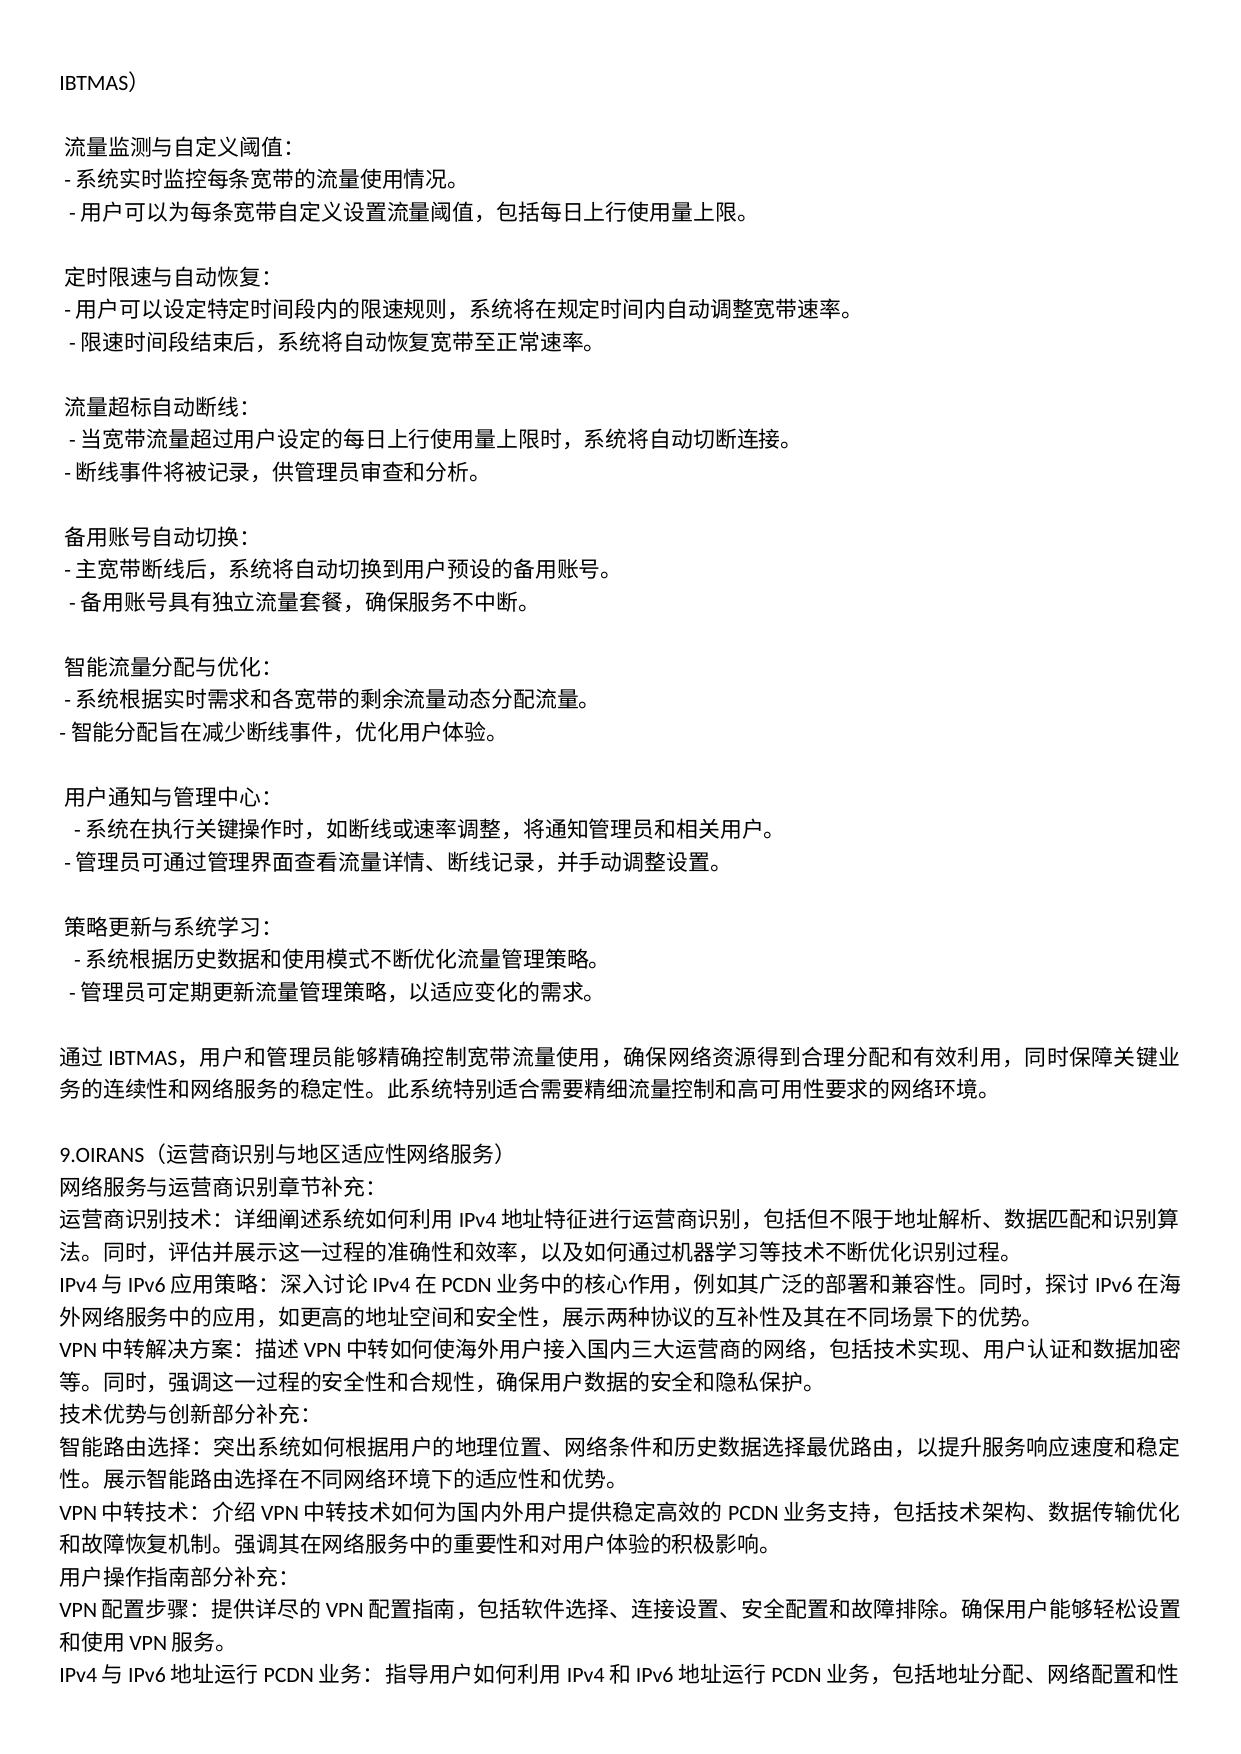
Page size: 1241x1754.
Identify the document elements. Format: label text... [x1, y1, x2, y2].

text - 管理员可通过管理界面查看流量详情、断线记录，并手动调整设置。 [59, 844, 1181, 877]
text 智能流量分配与优化： [59, 649, 1181, 682]
text - 管理员可定期更新流量管理策略，以适应变化的需求。 [59, 974, 1181, 1007]
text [59, 1657, 1181, 1689]
text - 用户可以设定特定时间段内的限速规则，系统将在规定时间内自动调整宽带速率。 [59, 292, 1181, 324]
text 用户操作指南部分补充： [59, 1559, 1181, 1592]
text - 当宽带流量超过用户设定的每日上行使用量上限时，系统将自动切断连接。 [59, 422, 1181, 454]
text 通过IBTMAS，用户和管理员能够精确控制宽带流量使用，确保网络资源得到合理分配和有效利用，同时保障关键业务的连续性和网络服务的稳定性。此系统特别适合需要精细流量控制和高可用性要求的网络环境。 [59, 1039, 1181, 1104]
text 技术优势与创新部分补充： [59, 1397, 1181, 1429]
text - 用户可以为每条宽带自定义设置流量阈值，包括每日上行使用量上限。 [59, 194, 1181, 227]
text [59, 64, 1181, 97]
text 策略更新与系统学习： [59, 909, 1181, 942]
text 流量超标自动断线： [59, 389, 1181, 422]
text - 系统实时监控每条宽带的流量使用情况。 [59, 162, 1181, 194]
text - 系统在执行关键操作时，如断线或速率调整，将通知管理员和相关用户。 [59, 812, 1181, 844]
text - 主宽带断线后，系统将自动切换到用户预设的备用账号。 [59, 552, 1181, 584]
text VPN中转解决方案：描述VPN中转如何使海外用户接入国内三大运营商的网络，包括技术实现、用户认证和数据加密等。同时，强调这一过程的安全性和合规性，确保用户数据的安全和隐私保护。 [59, 1332, 1181, 1397]
text - 备用账号具有独立流量套餐，确保服务不中断。 [59, 584, 1181, 617]
text - 系统根据历史数据和使用模式不断优化流量管理策略。 [59, 942, 1181, 974]
text 智能路由选择：突出系统如何根据用户的地理位置、网络条件和历史数据选择最优路由，以提升服务响应速度和稳定性。展示智能路由选择在不同网络环境下的适应性和优势。 [59, 1429, 1181, 1494]
text 运营商识别技术：详细阐述系统如何利用IPv4地址特征进行运营商识别，包括但不限于地址解析、数据匹配和识别算法。同时，评估并展示这一过程的准确性和效率，以及如何通过机器学习等技术不断优化识别过程。 [59, 1202, 1181, 1267]
text - 限速时间段结束后，系统将自动恢复宽带至正常速率。 [59, 324, 1181, 357]
text 流量监测与自定义阈值： [59, 129, 1181, 162]
text 备用账号自动切换： [59, 519, 1181, 552]
text - 断线事件将被记录，供管理员审查和分析。 [59, 454, 1181, 487]
text VPN中转技术：介绍VPN中转技术如何为国内外用户提供稳定高效的PCDN业务支持，包括技术架构、数据传输优化和故障恢复机制。强调其在网络服务中的重要性和对用户体验的积极影响。 [59, 1494, 1181, 1559]
text 9.OIRANS（运营商识别与地区适应性网络服务） [59, 1137, 1181, 1169]
text - 系统根据实时需求和各宽带的剩余流量动态分配流量。 [59, 682, 1181, 714]
text 用户通知与管理中心： [59, 779, 1181, 812]
text - 智能分配旨在减少断线事件，优化用户体验。 [59, 714, 1181, 747]
text IPv4与IPv6应用策略：深入讨论IPv4在PCDN业务中的核心作用，例如其广泛的部署和兼容性。同时，探讨IPv6在海外网络服务中的应用，如更高的地址空间和安全性，展示两种协议的互补性及其在不同场景下的优势。 [59, 1267, 1181, 1332]
text VPN配置步骤：提供详尽的VPN配置指南，包括软件选择、连接设置、安全配置和故障排除。确保用户能够轻松设置和使用VPN服务。 [59, 1592, 1181, 1657]
text 网络服务与运营商识别章节补充： [59, 1169, 1181, 1202]
text 定时限速与自动恢复： [59, 259, 1181, 292]
